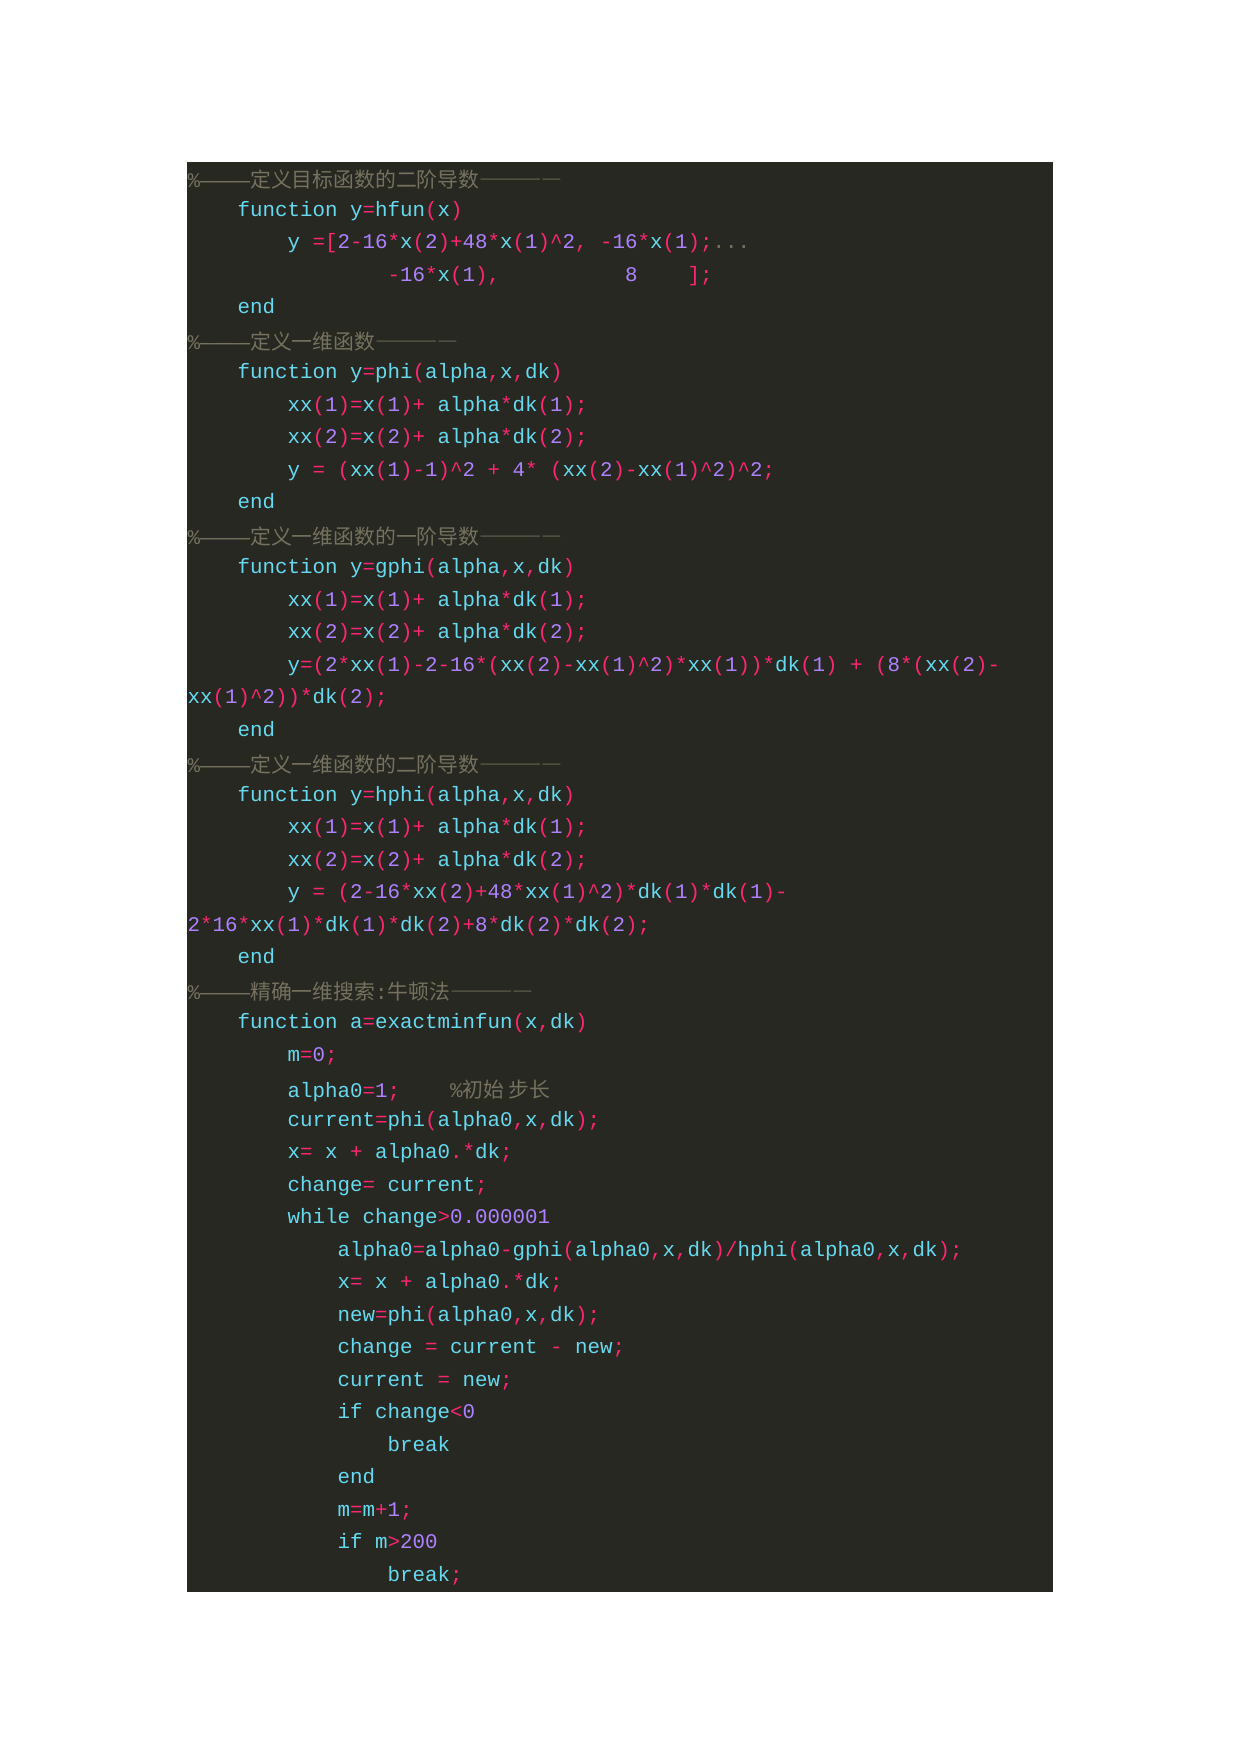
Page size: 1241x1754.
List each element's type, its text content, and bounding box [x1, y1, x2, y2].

text new=phi(alpha0,x,dk); [187, 1299, 1053, 1332]
text current=phi(alpha0,x,dk); [187, 1104, 1053, 1137]
text function y=phi(alpha,x,dk) [187, 357, 1053, 389]
text %————定义一维函数的二阶导数———— [187, 747, 1053, 779]
text if m>200 [187, 1527, 1053, 1559]
text xx(2)=x(2)+ alpha*dk(2); [187, 617, 1053, 649]
text m=m+1; [187, 1494, 1053, 1527]
text break; [187, 1559, 1053, 1592]
text end [187, 487, 1053, 519]
text end [187, 1462, 1053, 1494]
text xx(2)=x(2)+ alpha*dk(2); [187, 422, 1053, 454]
text xx(1)=x(1)+ alpha*dk(1); [187, 389, 1053, 422]
text change= current; [187, 1169, 1053, 1202]
text end [187, 714, 1053, 747]
text change = current - new; [187, 1332, 1053, 1364]
text %————定义一维函数的一阶导数———— [187, 519, 1053, 552]
text xx(2)=x(2)+ alpha*dk(2); [187, 844, 1053, 877]
text x= x + alpha0.*dk; [187, 1137, 1053, 1169]
text %————精确一维搜索:牛顿法———— [187, 974, 1053, 1007]
text alpha0=alpha0-gphi(alpha0,x,dk)/hphi(alpha0,x,dk); [187, 1234, 1053, 1267]
text x= x + alpha0.*dk; [187, 1267, 1053, 1299]
text y =[2-16*x(2)+48*x(1)^2, -16*x(1);... [187, 227, 1053, 259]
text while change>0.000001 [187, 1202, 1053, 1234]
text y = (2-16*xx(2)+48*xx(1)^2)*dk(1)*dk(1)-2*16*xx(1)*dk(1)*dk(2)+8*dk(2)*dk(2); [187, 877, 1053, 942]
text xx(1)=x(1)+ alpha*dk(1); [187, 584, 1053, 617]
text if change<0 [187, 1397, 1053, 1429]
text y=(2*xx(1)-2-16*(xx(2)-xx(1)^2)*xx(1))*dk(1) + (8*(xx(2)-xx(1)^2))*dk(2); [187, 649, 1053, 714]
text function a=exactminfun(x,dk) [187, 1007, 1053, 1039]
text xx(1)=x(1)+ alpha*dk(1); [187, 812, 1053, 844]
text -16*x(1), 8 ]; [187, 259, 1053, 292]
text end [187, 292, 1053, 324]
text function y=gphi(alpha,x,dk) [187, 552, 1053, 584]
text end [187, 942, 1053, 974]
text y = (xx(1)-1)^2 + 4* (xx(2)-xx(1)^2)^2; [187, 454, 1053, 487]
text %————定义一维函数———— [187, 324, 1053, 357]
text current = new; [187, 1364, 1053, 1397]
text alpha0=1; %初始 步长 [187, 1072, 1053, 1104]
text break [187, 1429, 1053, 1462]
text function y=hphi(alpha,x,dk) [187, 779, 1053, 812]
text m=0; [187, 1039, 1053, 1072]
text function y=hfun(x) [187, 194, 1053, 227]
text %————定义目标函数的二阶导数———— [187, 162, 1053, 194]
